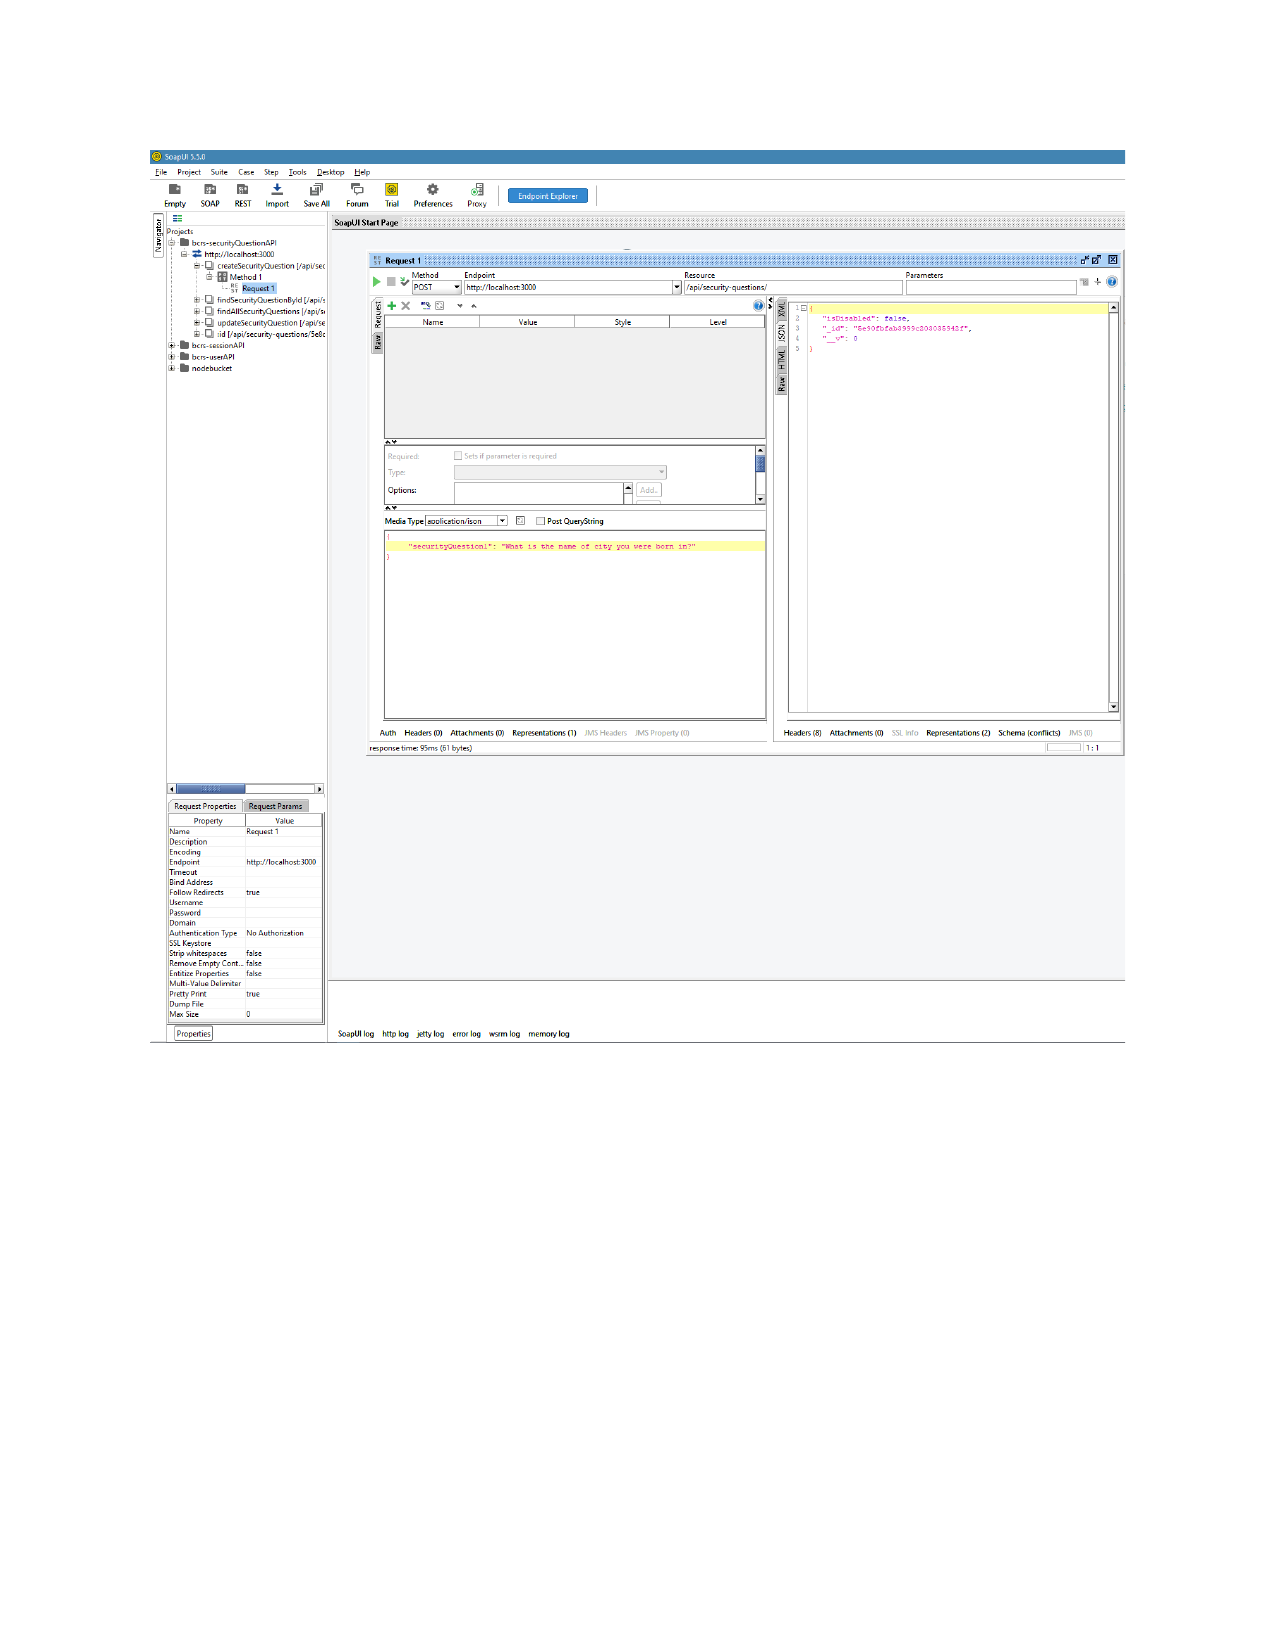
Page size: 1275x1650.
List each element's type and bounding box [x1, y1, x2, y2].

picture [150, 150, 1125, 1043]
